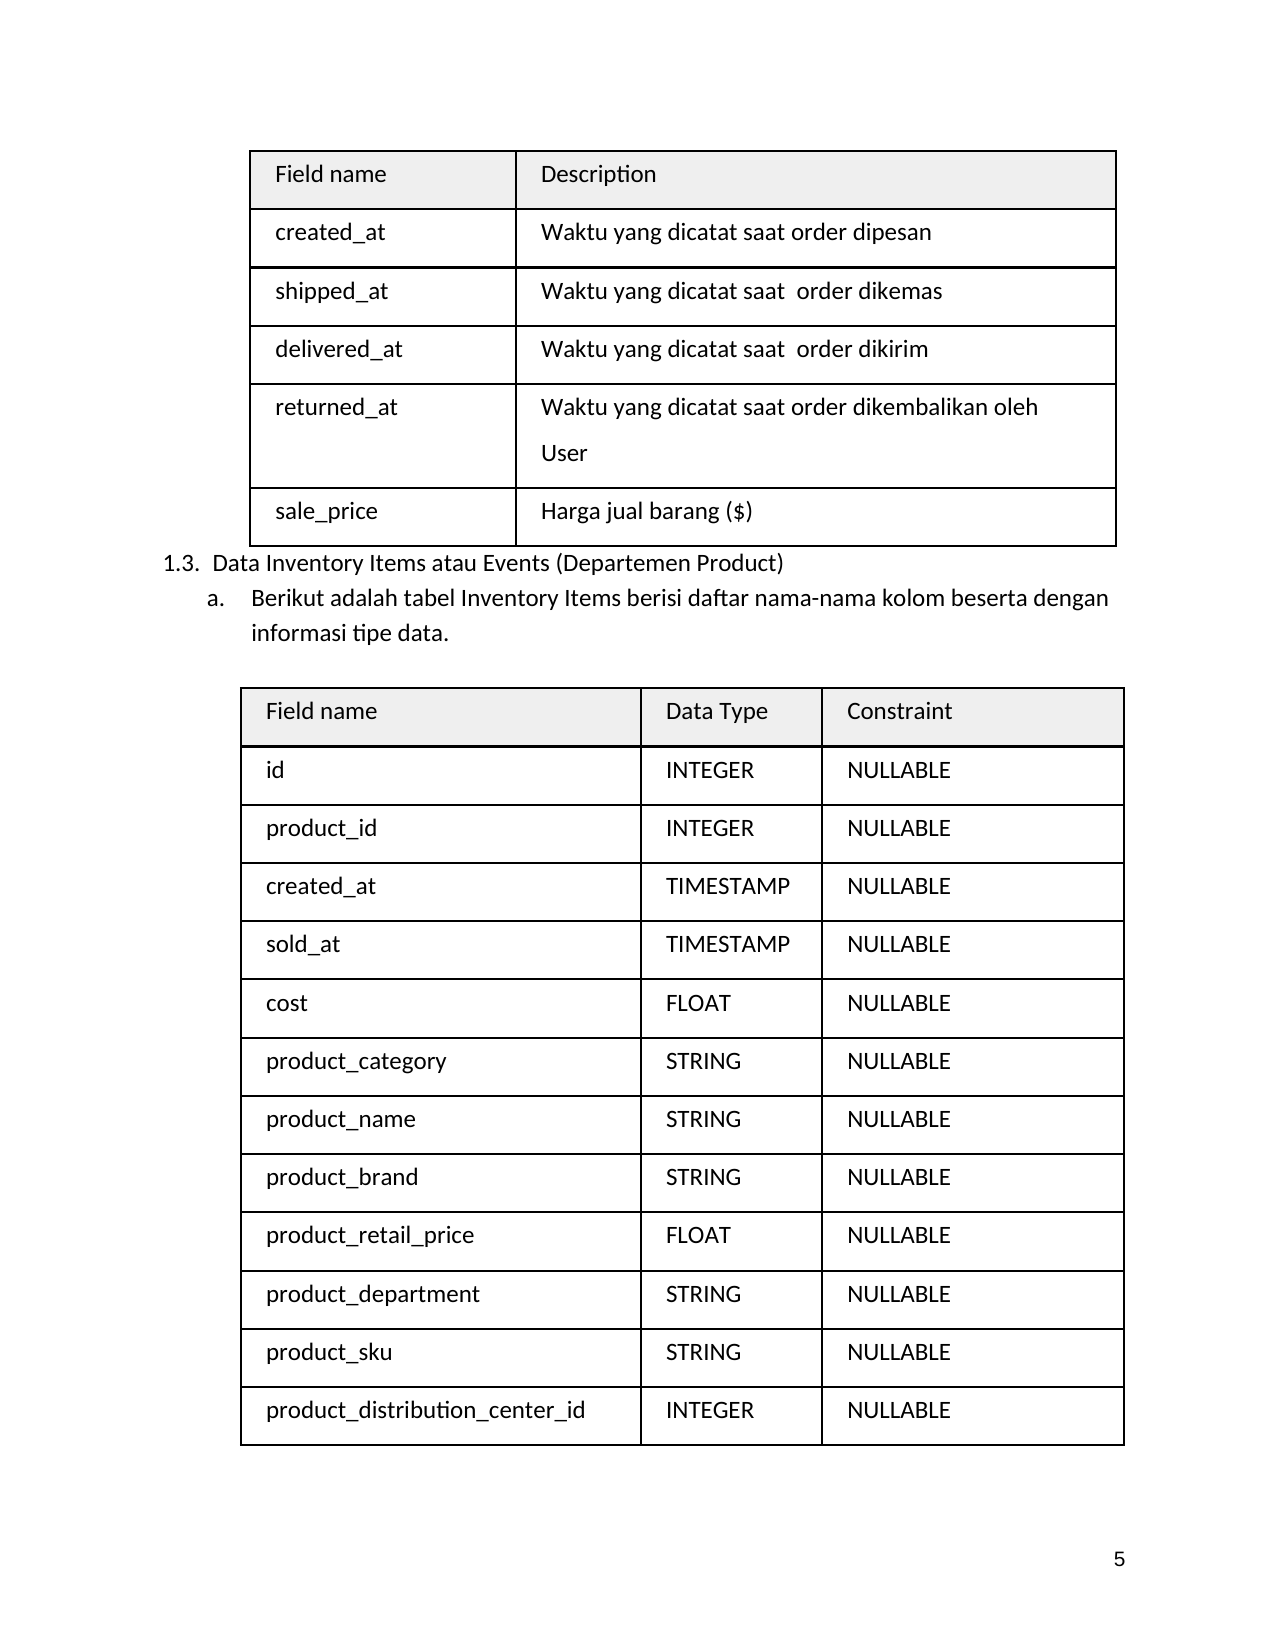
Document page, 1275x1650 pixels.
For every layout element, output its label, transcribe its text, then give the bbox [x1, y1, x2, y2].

table_cell INTEGER [642, 1388, 821, 1444]
table_cell NULLABLE [823, 1330, 1123, 1386]
table_cell delivered_at [251, 327, 515, 383]
table_cell INTEGER [642, 806, 821, 862]
table_cell NULLABLE [823, 864, 1123, 920]
table_cell NULLABLE [823, 1039, 1123, 1095]
table_cell Waktu yang dicatat saat order dikemas [517, 269, 1115, 325]
table_cell NULLABLE [823, 1213, 1123, 1269]
table_cell NULLABLE [823, 1155, 1123, 1211]
table_header Description [517, 152, 1115, 208]
table_cell NULLABLE [823, 980, 1123, 1037]
table_cell cost [242, 980, 640, 1037]
table_cell NULLABLE [823, 748, 1123, 804]
table_cell sale_price [251, 489, 515, 545]
table_cell product_id [242, 806, 640, 862]
table_header Constraint [823, 689, 1123, 745]
table_cell shipped_at [251, 269, 515, 325]
table_cell returned_at [251, 385, 515, 487]
table_cell STRING [642, 1155, 821, 1211]
table_cell product_name [242, 1097, 640, 1153]
table_cell product_retail_price [242, 1213, 640, 1269]
list Berikut adalah tabel Inventory Items berisi daftar nama-nama kolom beserta dengan informasi tipe data. [207, 582, 1125, 648]
table_cell INTEGER [642, 748, 821, 804]
table_cell Waktu yang dicatat saat order dikembalikan oleh User [517, 385, 1115, 487]
table_cell NULLABLE [823, 1272, 1123, 1328]
table_cell Harga jual barang ($) [517, 489, 1115, 545]
table_cell NULLABLE [823, 1388, 1123, 1444]
table_cell id [242, 748, 640, 804]
table_cell created_at [242, 864, 640, 920]
table_cell NULLABLE [823, 1097, 1123, 1153]
table_header Field name [251, 152, 515, 208]
table_header Data Type [642, 689, 821, 745]
table_cell product_sku [242, 1330, 640, 1386]
table_cell STRING [642, 1097, 821, 1153]
list Data Inventory Items atau Events (Departemen Product) [162, 547, 1125, 578]
table_cell STRING [642, 1272, 821, 1328]
table_cell product_department [242, 1272, 640, 1328]
table_cell FLOAT [642, 1213, 821, 1269]
table_cell NULLABLE [823, 806, 1123, 862]
table_header Field name [242, 689, 640, 745]
table_cell FLOAT [642, 980, 821, 1037]
table_cell TIMESTAMP [642, 864, 821, 920]
table_cell TIMESTAMP [642, 922, 821, 978]
table_cell product_brand [242, 1155, 640, 1211]
table_cell created_at [251, 210, 515, 266]
table_cell sold_at [242, 922, 640, 978]
table_cell STRING [642, 1330, 821, 1386]
table_cell product_distribution_center_id [242, 1388, 640, 1444]
table_cell product_category [242, 1039, 640, 1095]
table_cell STRING [642, 1039, 821, 1095]
table_cell Waktu yang dicatat saat order dikirim [517, 327, 1115, 383]
table_cell Waktu yang dicatat saat order dipesan [517, 210, 1115, 266]
table_cell NULLABLE [823, 922, 1123, 978]
